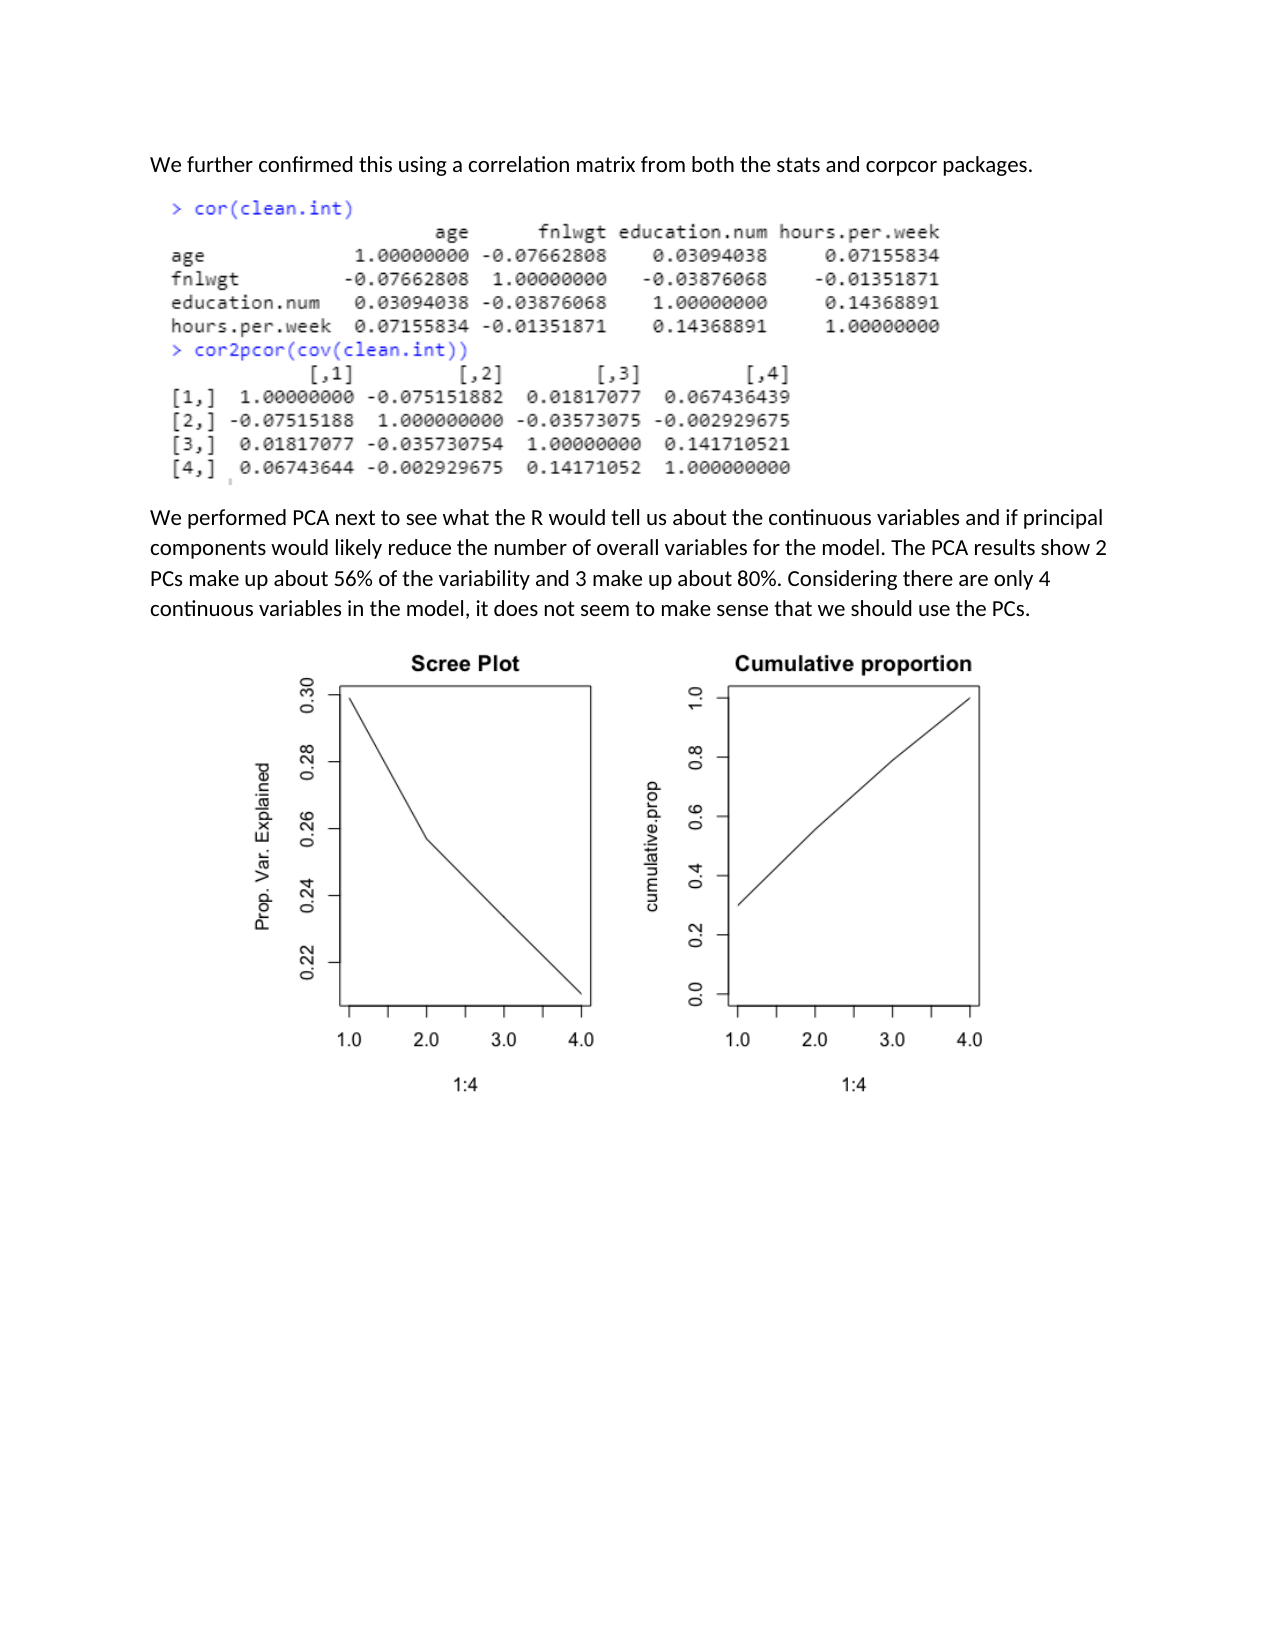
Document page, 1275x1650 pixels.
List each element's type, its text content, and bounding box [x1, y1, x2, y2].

text We performed PCA next to see what the R would tell us about the continuous variables and if principal components would likely reduce the number of overall variables for the model. The PCA results show 2 PCs make up about 56% of the variability and 3 make up about 80%. Considering there are only 4 continuous variables in the model, it does not seem to make sense that we should use the PCs. [150, 503, 1125, 622]
text We further confirmed this using a correlation matrix from both the stats and corpcor packages. [150, 150, 1125, 178]
